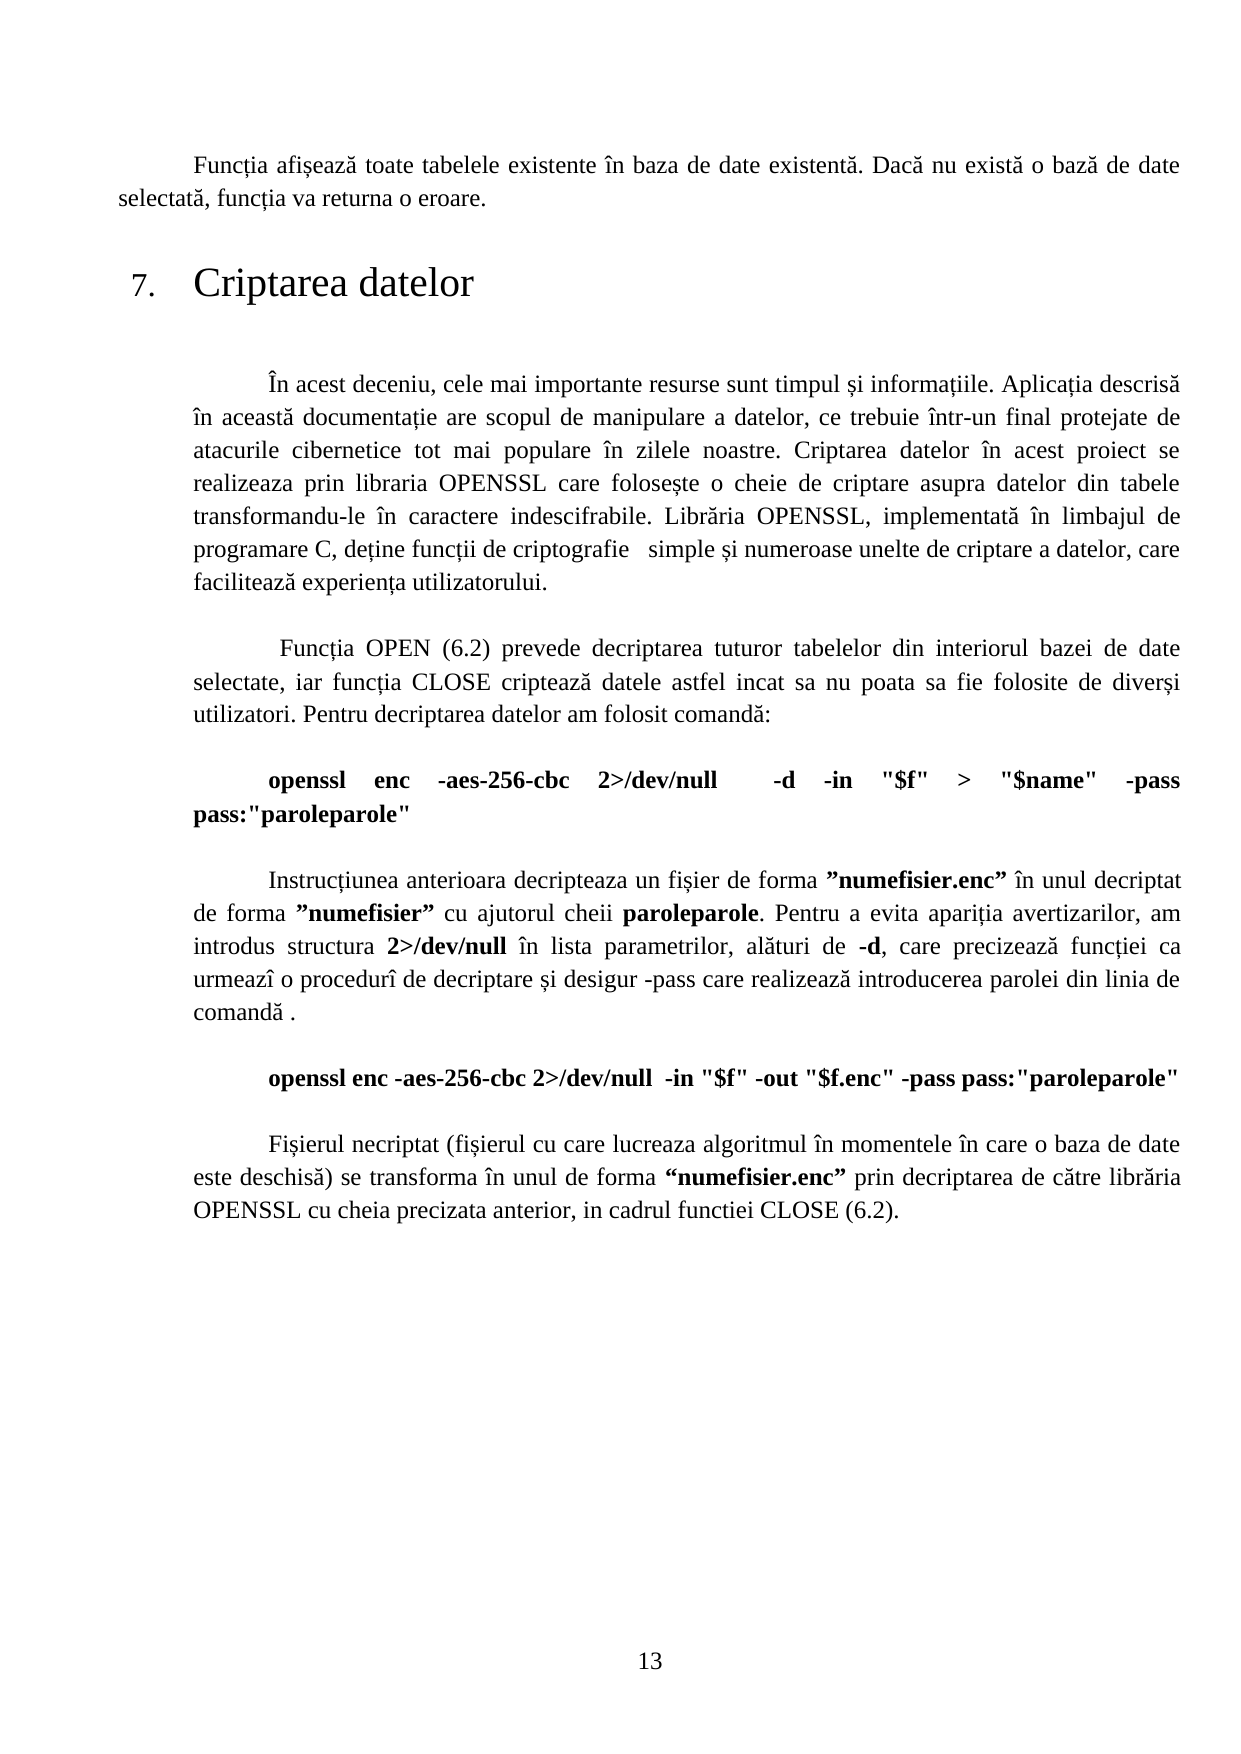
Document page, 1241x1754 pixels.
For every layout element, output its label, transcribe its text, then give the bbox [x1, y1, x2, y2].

text În acest deceniu, cele mai importante resurse sunt timpul și informațiile. Aplicația descrisă în această documentație are scopul de manipulare a datelor, ce trebuie într-un final protejate de atacurile cibernetice tot mai populare în zilele noastre. Criptarea datelor în acest proiect se realizeaza prin libraria OPENSSL care folosește o cheie de criptare asupra datelor din tabele transformandu-le în caractere indescifrabile. Librăria OPENSSL, implementată în limbajul de programare C, deține funcții de criptografie simple și numeroase unelte de criptare a datelor, care facilitează experiența utilizatorului. [193, 369, 1182, 596]
text Funcția OPEN (6.2) prevede decriptarea tuturor tabelelor din interiorul bazei de date selectate, iar funcția CLOSE criptează datele astfel incat sa nu poata sa fie folosite de diverși utilizatori. Pentru decriptarea datelor am folosit comandă: [193, 633, 1182, 728]
text Funcția afișează toate tabelele existente în baza de date existentă. Dacă nu există o bază de date selectată, funcția va returna o eroare. [118, 150, 1182, 212]
text Instrucțiunea anterioara decripteaza un fișier de forma ”numefisier.enc” în unul decriptat de forma ”numefisier” cu ajutorul cheii paroleparole. Pentru a evita apariția avertizarilor, am introdus structura 2>/dev/null în lista parametrilor, alături de -d, care precizează funcției ca urmeazî o procedurî de decriptare și desigur -pass care realizează introducerea parolei din linia de comandă . [193, 865, 1182, 1026]
subtitle Criptarea datelor [156, 258, 1182, 306]
text openssl enc -aes-256-cbc 2>/dev/null -in "$f" -out "$f.enc" -pass pass:"paroleparole" [193, 1063, 1182, 1092]
text openssl enc -aes-256-cbc 2>/dev/null -d -in "$f" > "$name" -pass pass:"paroleparole" [193, 766, 1182, 827]
text Fișierul necriptat (fișierul cu care lucreaza algoritmul în momentele în care o baza de date este deschisă) se transforma în unul de forma “numefisier.enc” prin decriptarea de către librăria OPENSSL cu cheia precizata anterior, in cadrul functiei CLOSE (6.2). [193, 1129, 1182, 1224]
